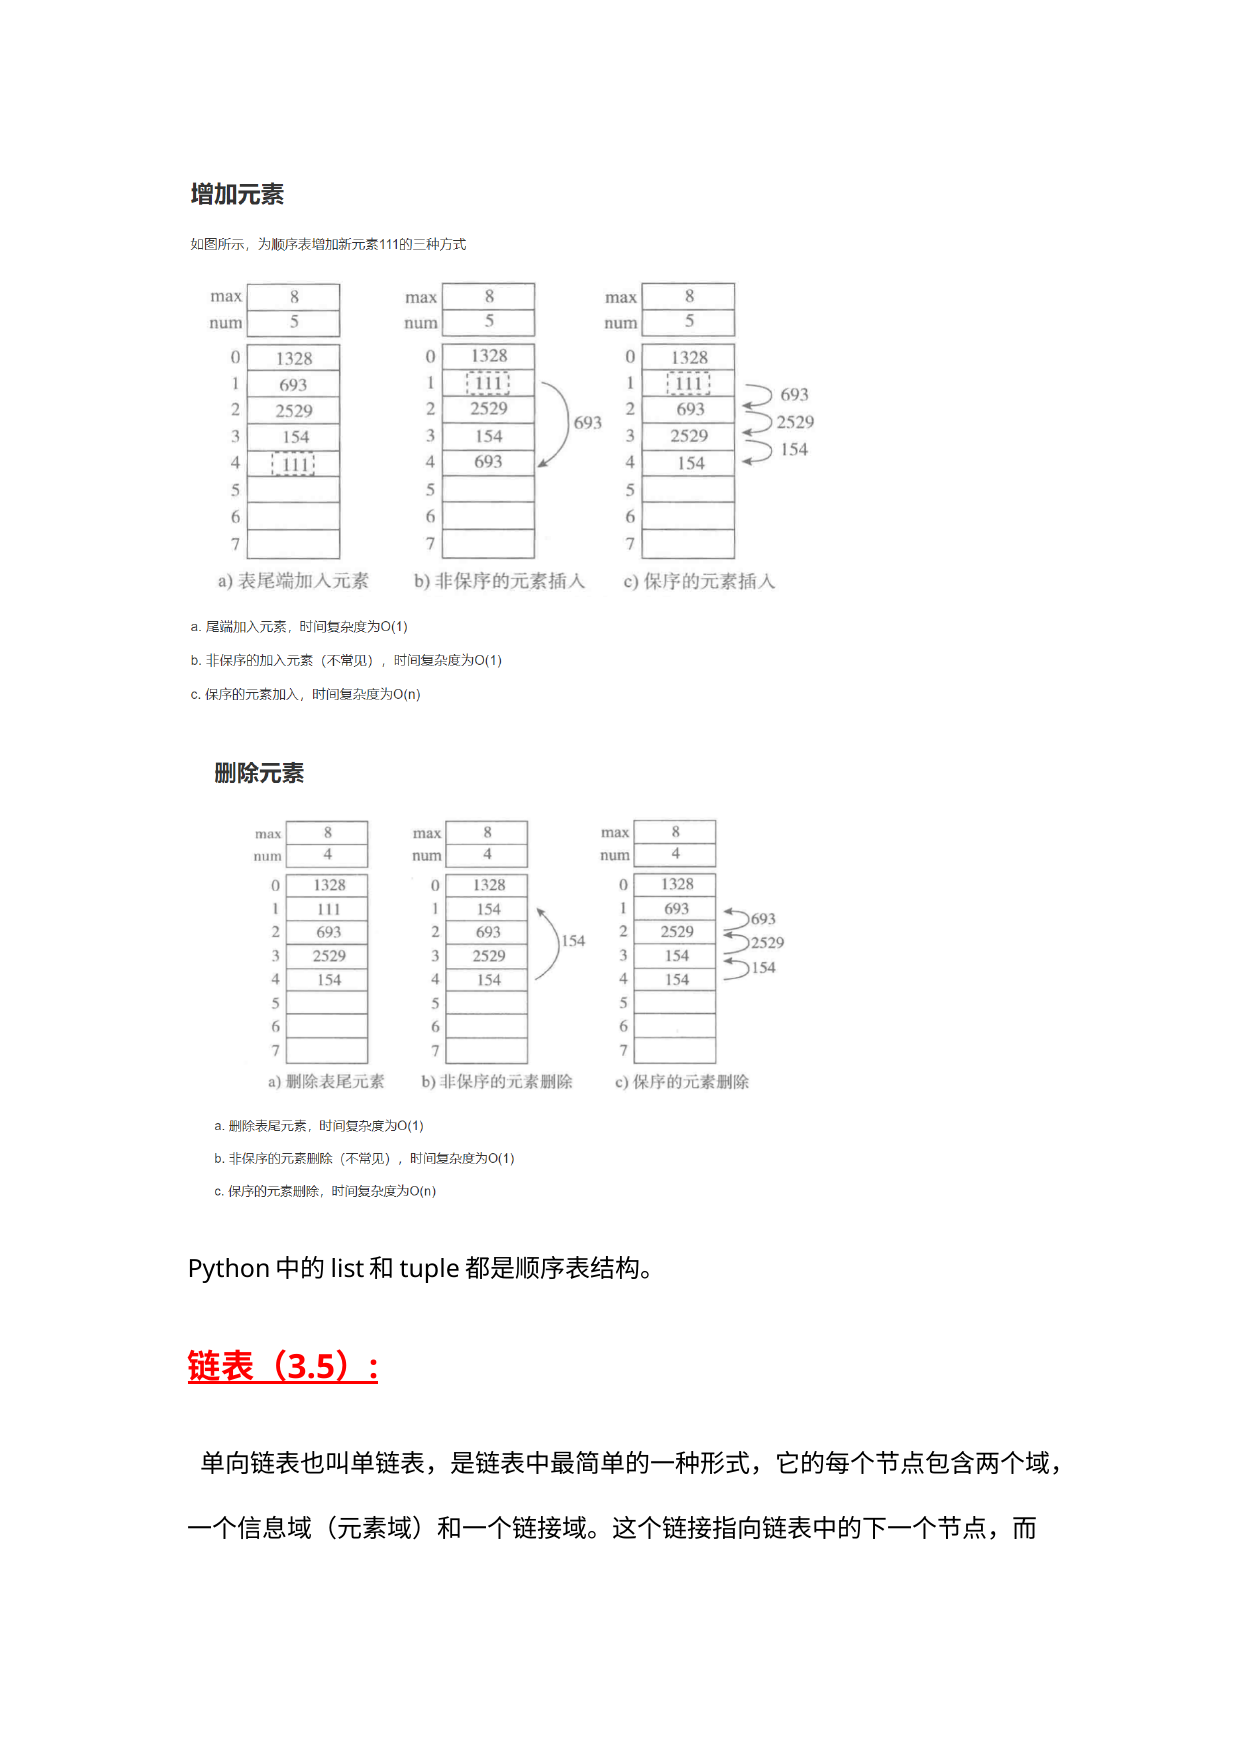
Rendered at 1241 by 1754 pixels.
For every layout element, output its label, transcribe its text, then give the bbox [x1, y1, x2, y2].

picture [187, 173, 874, 703]
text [187, 1429, 1053, 1559]
picture [187, 750, 848, 1199]
text Python中的list和tuple都是顺序表结构。 [187, 1234, 1053, 1299]
text 链表（3.5）: [187, 1332, 1053, 1397]
